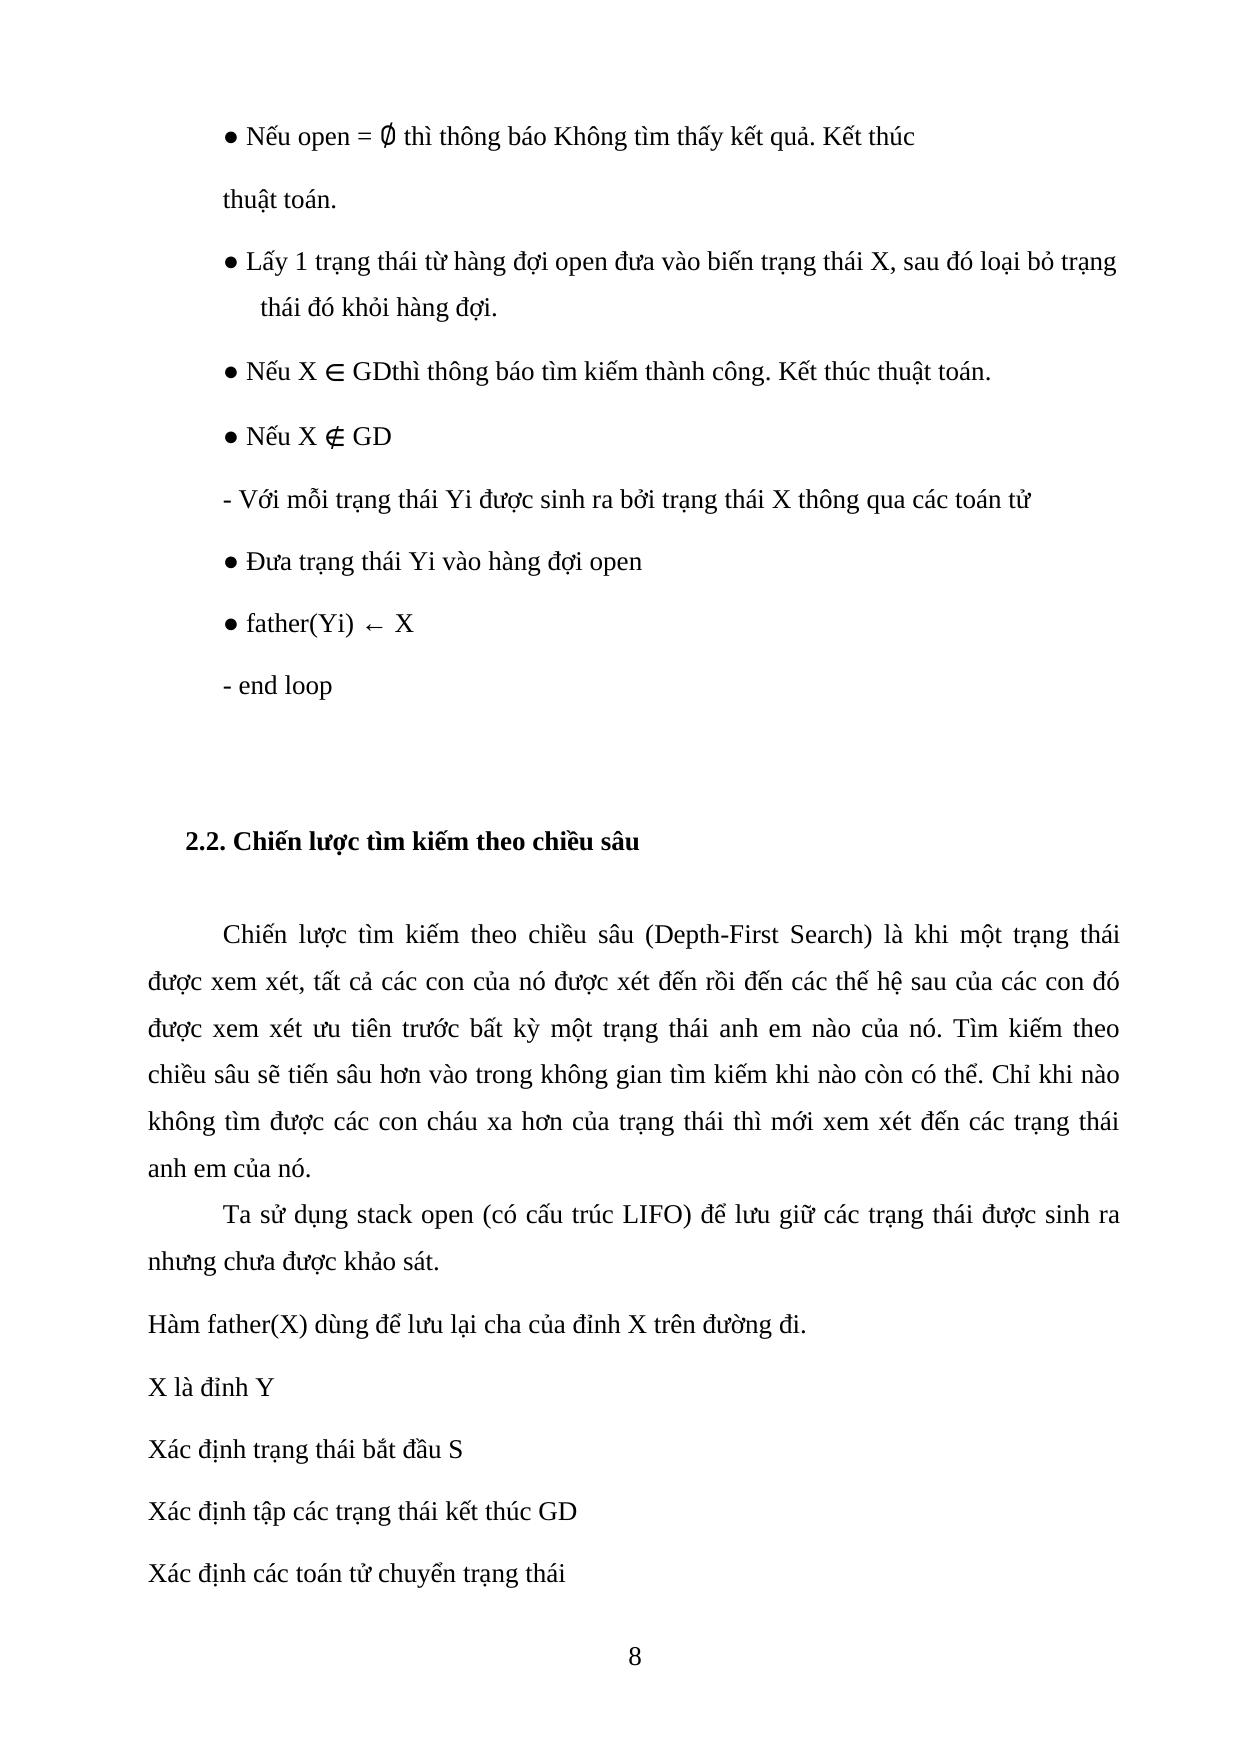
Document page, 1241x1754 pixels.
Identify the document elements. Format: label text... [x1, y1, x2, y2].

text Ta sử dụng stack open (có cấu trúc LIFO) để lưu giữ các trạng thái được sinh ra nhưng chưa được khảo sát. [148, 1199, 1122, 1276]
list ● Nếu X ∉ GD [223, 418, 1122, 451]
text Chiến lược tìm kiếm theo chiều sâu (Depth-First Search) là khi một trạng thái được xem xét, tất cả các con của nó được xét đến rồi đến các thế hệ sau của các con đó được xem xét ưu tiên trước bất kỳ một trạng thái anh em nào của nó. Tìm kiếm theo chiều sâu sẽ tiến sâu hơn vào trong không gian tìm kiếm khi nào còn có thể. Chỉ khi nào không tìm được các con cháu xa hơn của trạng thái thì mới xem xét đến các trạng thái anh em của nó. [148, 919, 1122, 1183]
list Xác định các toán tử chuyển trạng thái [148, 1557, 1122, 1588]
list ● Nếu X ∈ GDthì thông báo tìm kiếm thành công. Kết thúc thuật toán. [223, 354, 1122, 386]
list thuật toán. [223, 183, 1122, 214]
list Xác định tập các trạng thái kết thúc GD [148, 1495, 1122, 1526]
list - Với mỗi trạng thái Yi được sinh ra bởi trạng thái X thông qua các toán tử [223, 483, 1122, 514]
list - end loop [223, 669, 1122, 701]
list X là đỉnh Y [148, 1371, 1122, 1402]
subtitle 2.2. Chiến lược tìm kiếm theo chiều sâu [185, 825, 1122, 856]
list ● Lấy 1 trạng thái từ hàng đợi open đưa vào biến trạng thái X, sau đó loại bỏ trạng thái đó khỏi hàng đợi. [223, 245, 1122, 323]
list ● Nếu open = ∅ thì thông báo Không tìm thấy kết quả. Kết thúc [223, 118, 1122, 151]
list ● Đưa trạng thái Yi vào hàng đợi open [223, 545, 1122, 576]
list Xác định trạng thái bắt đầu S [148, 1433, 1122, 1464]
list ● father(Yi) ← X [223, 607, 1122, 638]
list Hàm father(X) dùng để lưu lại cha của đỉnh X trên đường đi. [148, 1309, 1122, 1340]
